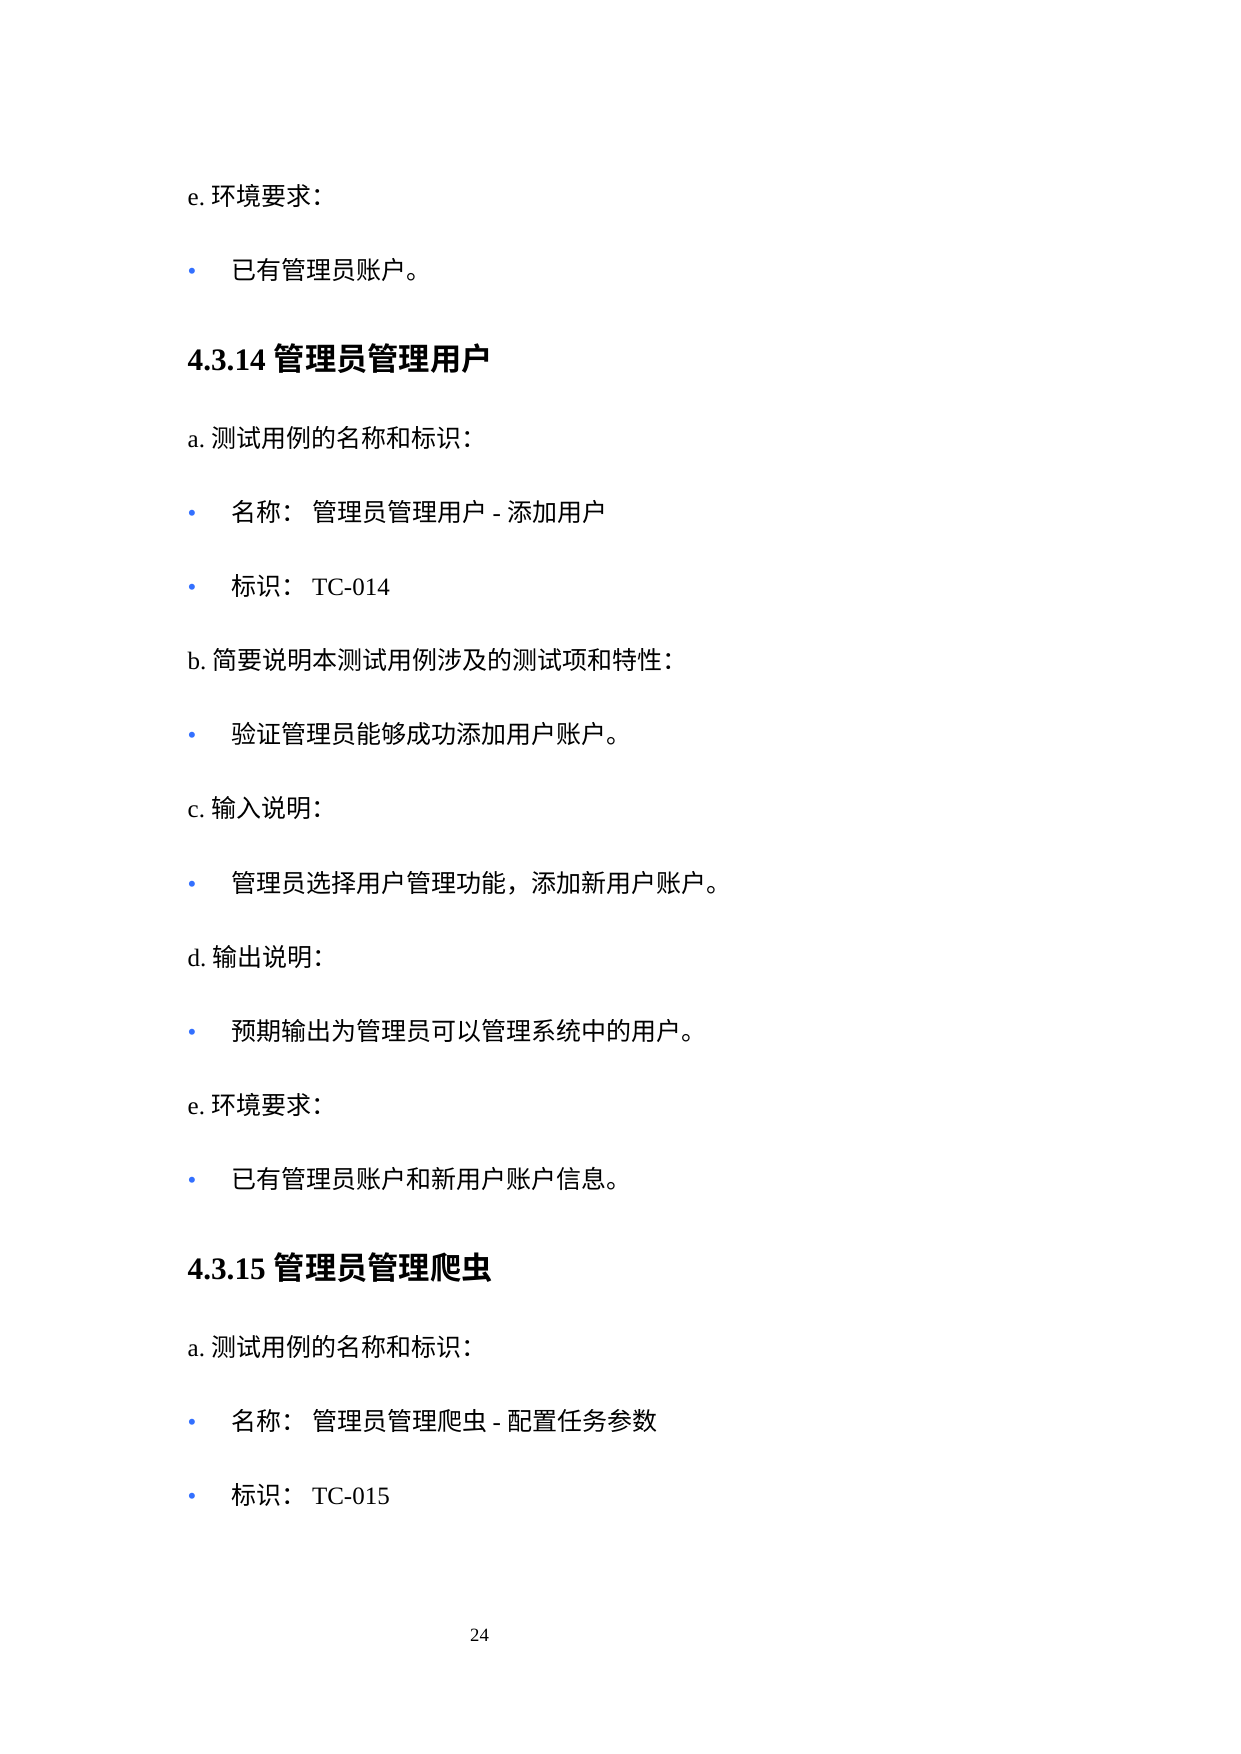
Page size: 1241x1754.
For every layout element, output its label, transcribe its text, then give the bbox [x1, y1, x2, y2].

list 已有管理员账户。 [187, 236, 1053, 301]
subtitle 4.3.15 管理员管理爬虫 [187, 1233, 1053, 1298]
text a. 测试用例的名称和标识： [187, 1313, 1053, 1378]
text d. 输出说明： [187, 923, 1053, 988]
list 已有管理员账户和新用户账户信息。 [187, 1145, 1053, 1210]
text e. 环境要求： [187, 162, 1053, 227]
list 名称： 管理员管理用户 - 添加用户 [187, 478, 1053, 543]
text b. 简要说明本测试用例涉及的测试项和特性： [187, 626, 1053, 691]
list 名称： 管理员管理爬虫 - 配置任务参数 [187, 1387, 1053, 1452]
list 验证管理员能够成功添加用户账户。 [187, 701, 1053, 766]
subtitle 4.3.14 管理员管理用户 [187, 325, 1053, 390]
list 标识： TC-015 [187, 1461, 1053, 1526]
list 管理员选择用户管理功能，添加新用户账户。 [187, 849, 1053, 914]
text c. 输入说明： [187, 774, 1053, 839]
text e. 环境要求： [187, 1071, 1053, 1136]
text a. 测试用例的名称和标识： [187, 404, 1053, 469]
list 预期输出为管理员可以管理系统中的用户。 [187, 997, 1053, 1062]
list 标识： TC-014 [187, 552, 1053, 617]
